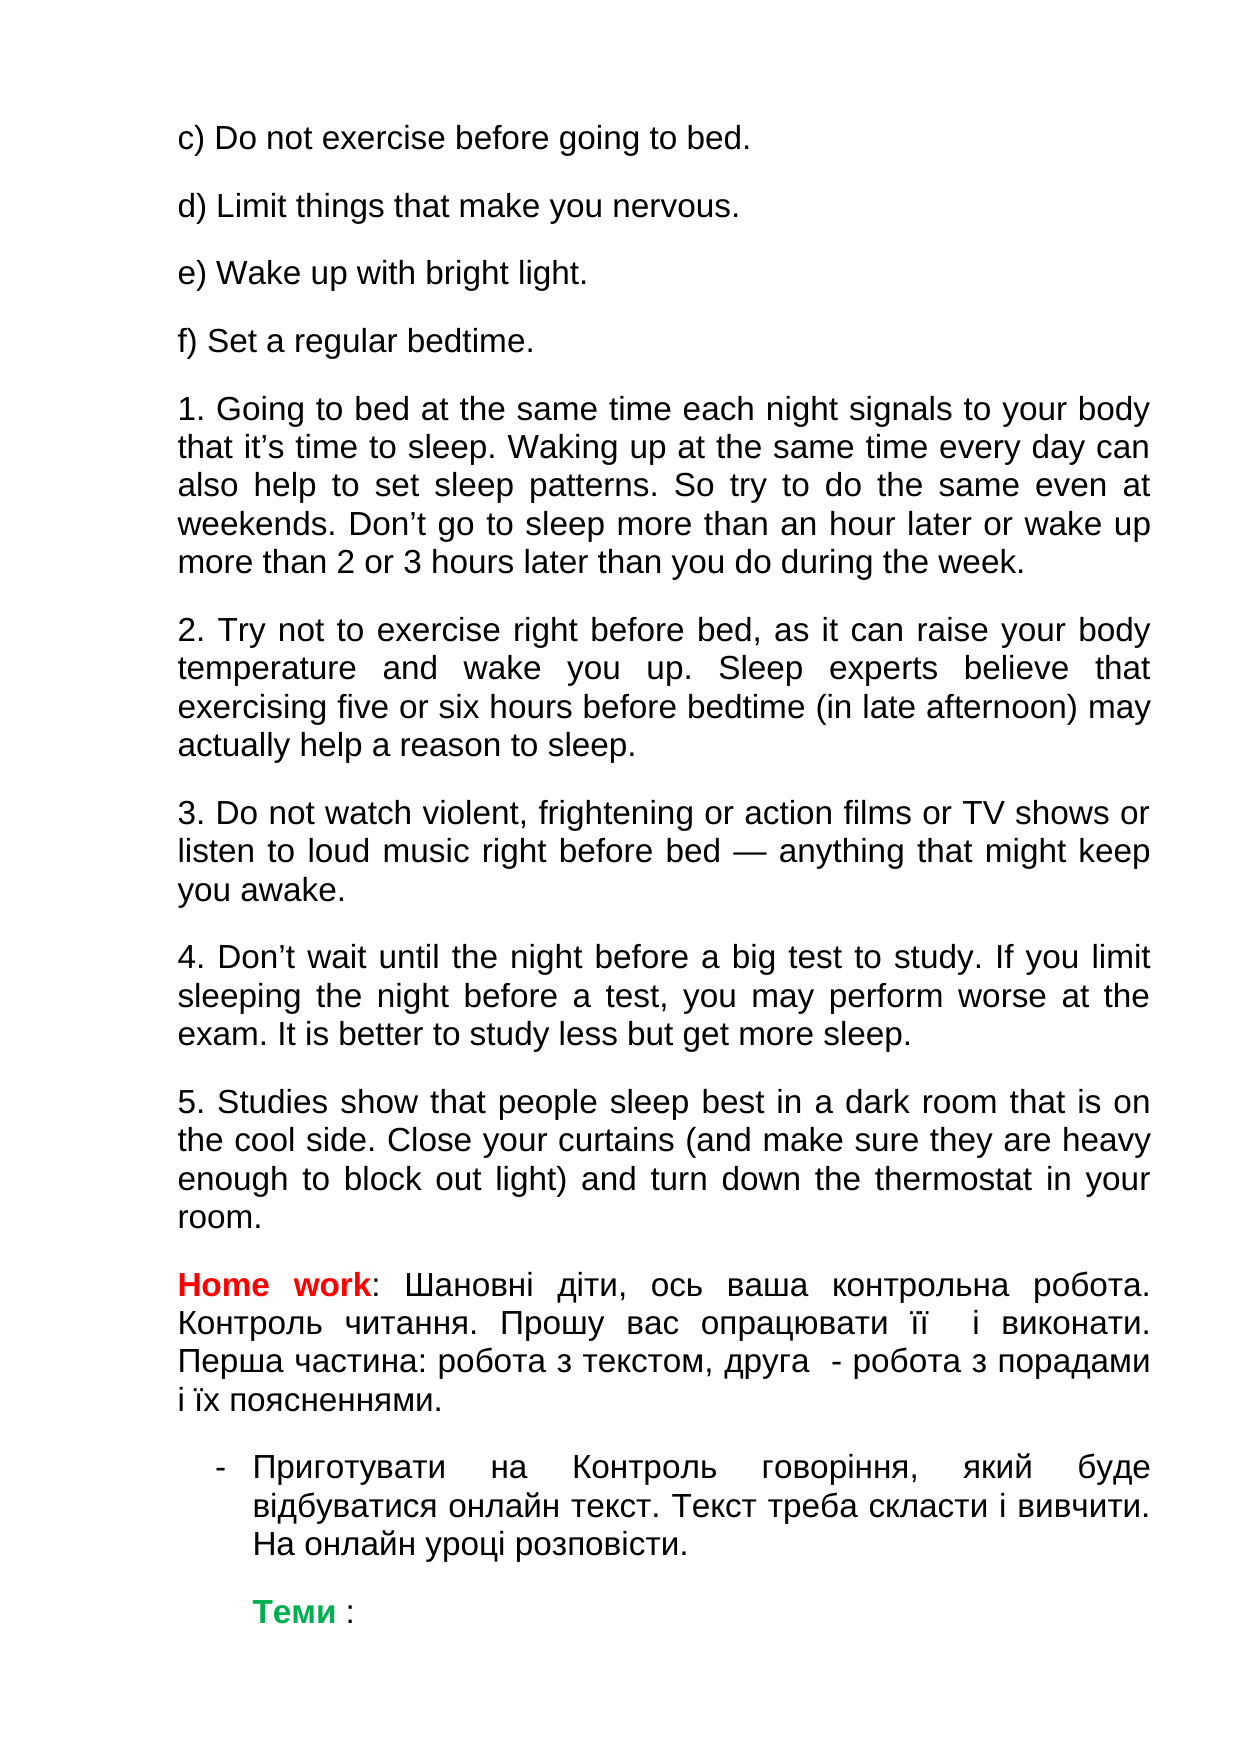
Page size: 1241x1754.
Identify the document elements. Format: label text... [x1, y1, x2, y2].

text c) Do not exercise before going to bed. [177, 118, 1152, 157]
text Home work: Шановні діти, ось ваша контрольна робота. Контроль читання. Прошу вас опрацювати її і виконати. Перша частина: робота з текстом, друга - робота з порадами і їх поясненнями. [177, 1265, 1152, 1418]
text 4. Don’t wait until the night before a big test to study. If you limit sleeping the night before a test, you may perform worse at the exam. It is better to study less but get more sleep. [177, 937, 1152, 1053]
text d) Limit things that make you nervous. [177, 186, 1152, 224]
list Приготувати на Контроль говоріння, який буде відбуватися онлайн текст. Текст треба скласти і вивчити. На онлайн уроці розповісти. [215, 1448, 1152, 1563]
text Теми : [252, 1592, 1152, 1631]
text f) Set a regular bedtime. [177, 321, 1152, 359]
text 5. Studies show that people sleep best in a dark room that is on the cool side. Close your curtains (and make sure they are heavy enough to block out light) and turn down the thermostat in your room. [177, 1082, 1152, 1236]
text e) Wake up with bright light. [177, 253, 1152, 292]
text 1. Going to bed at the same time each night signals to your body that it’s time to sleep. Waking up at the same time every day can also help to set sleep patterns. So try to do the same even at weekends. Don’t go to sleep more than an hour later or wake up more than 2 or 3 hours later than you do during the week. [177, 388, 1152, 581]
text 2. Try not to exercise right before bed, as it can raise your body temperature and wake you up. Sleep experts believe that exercising five or six hours before bedtime (in late afternoon) may actually help a reason to sleep. [177, 610, 1152, 764]
text 3. Do not watch violent, frightening or action films or TV shows or listen to loud music right before bed — anything that might keep you awake. [177, 793, 1152, 908]
